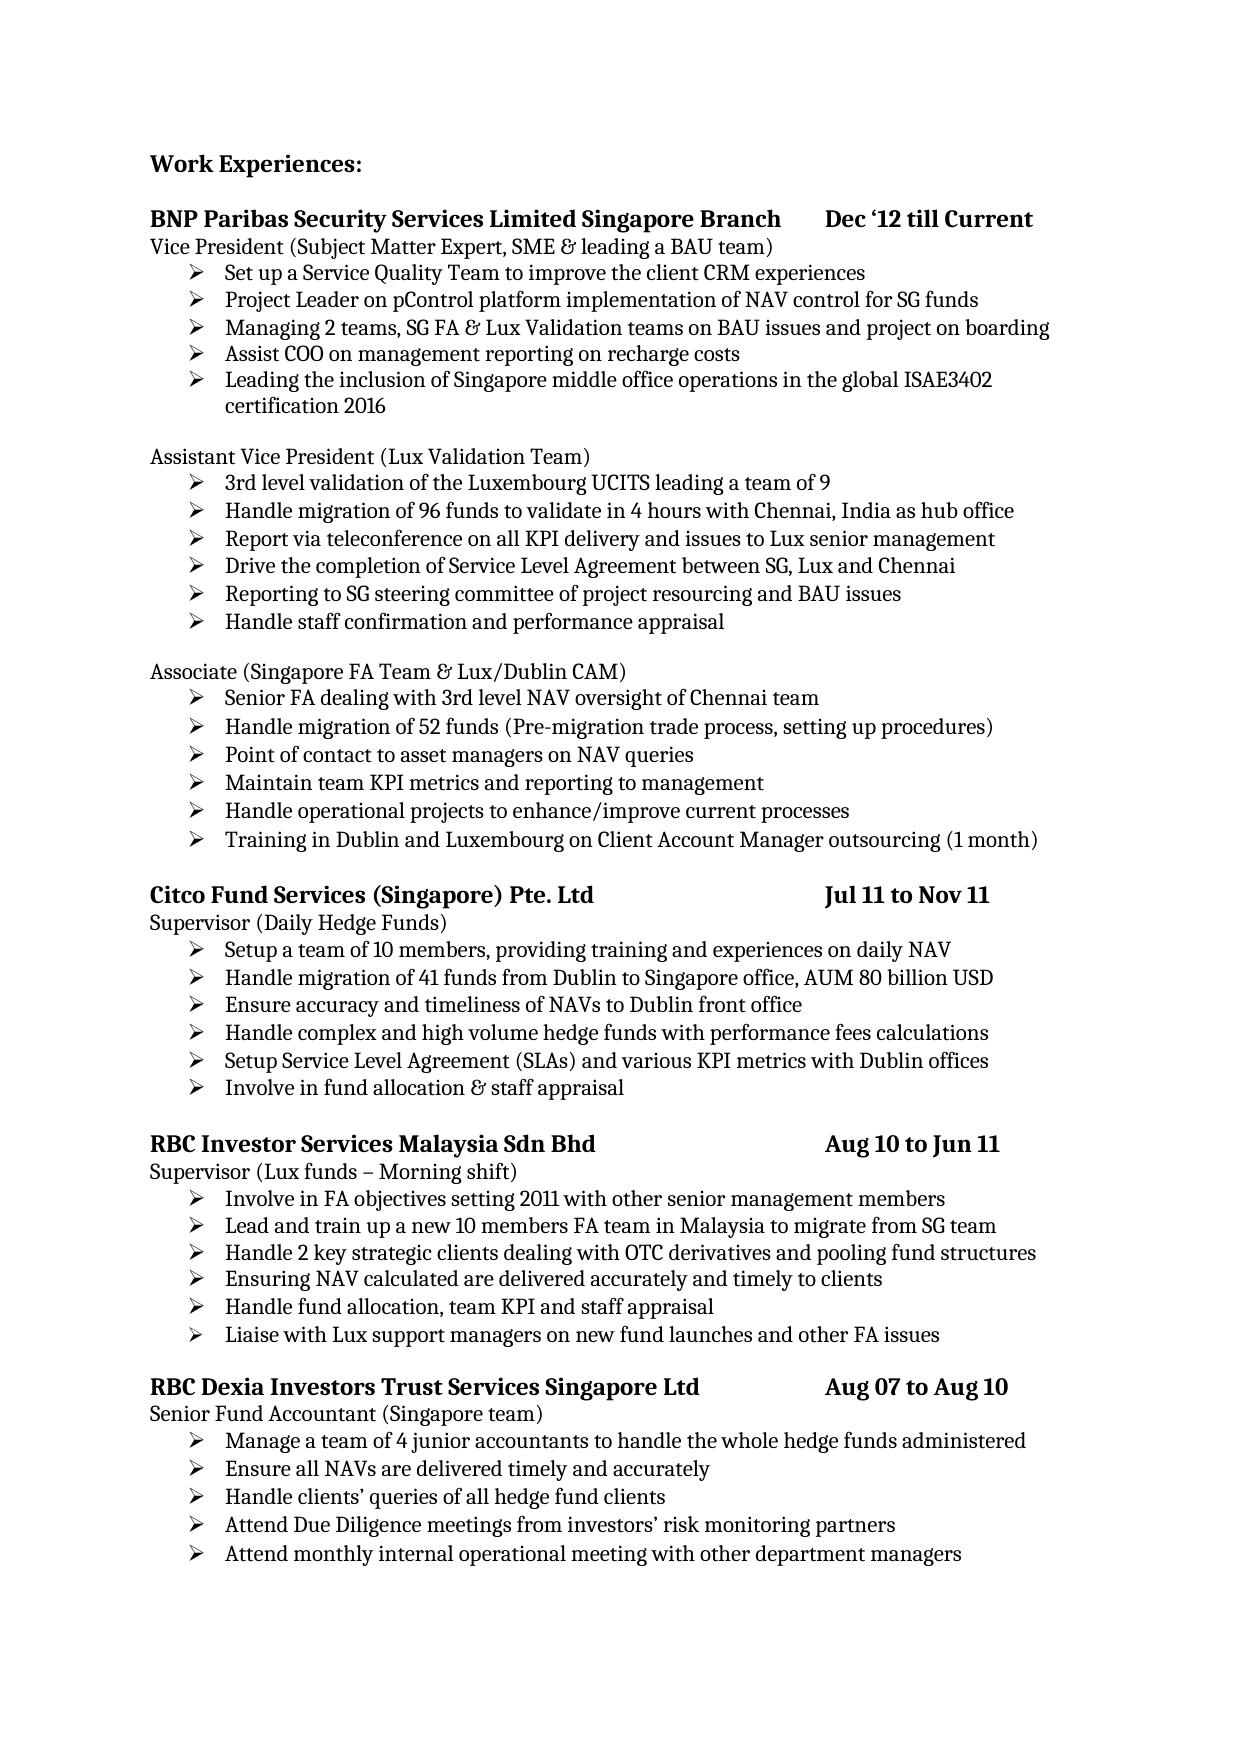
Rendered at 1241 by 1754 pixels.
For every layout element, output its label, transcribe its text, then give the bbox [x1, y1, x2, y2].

text Supervisor (Daily Hedge Funds) [150, 910, 1090, 937]
list Involve in fund allocation & staff appraisal [187, 1075, 1090, 1101]
list Handle migration of 41 funds from Dublin to Singapore office, AUM 80 billion USD [187, 964, 1090, 991]
list Drive the completion of Service Level Agreement between SG, Lux and Chennai [187, 553, 1090, 579]
list Setup Service Level Agreement (SLAs) and various KPI metrics with Dublin offices [187, 1047, 1090, 1074]
list Maintain team KPI metrics and reporting to management [187, 770, 1090, 796]
list Training in Dublin and Luxembourg on Client Account Manager outsourcing (1 month) [187, 826, 1090, 853]
list Point of contact to asset managers on NAV queries [187, 742, 1090, 768]
list Handle complex and high volume hedge funds with performance fees calculations [187, 1020, 1090, 1046]
list Managing 2 teams, SG FA & Lux Validation teams on BAU issues and project on boarding [187, 314, 1090, 341]
text Assistant Vice President (Lux Validation Team) [150, 444, 1090, 470]
text Vice President (Subject Matter Expert, SME & leading a BAU team) [150, 234, 1090, 260]
list Ensuring NAV calculated are delivered accurately and timely to clients [187, 1266, 1090, 1292]
text Work Experiences: [150, 150, 1090, 179]
text Citco Fund Services (Singapore) Pte. Ltd Jul 11 to Nov 11 [150, 881, 1090, 910]
list Reporting to SG steering committee of project resourcing and BAU issues [187, 581, 1090, 607]
text RBC Dexia Investors Trust Services Singapore Ltd Aug 07 to Aug 10 [150, 1372, 1090, 1401]
list Handle 2 key strategic clients dealing with OTC derivatives and pooling fund structures [187, 1239, 1090, 1266]
list Project Leader on pControl platform implementation of NAV control for SG funds [187, 287, 1090, 313]
text Supervisor (Lux funds – Morning shift) [150, 1159, 1090, 1185]
list Setup a team of 10 members, providing training and experiences on daily NAV [187, 937, 1090, 963]
list Assist COO on management reporting on recharge costs [187, 341, 1090, 367]
text BNP Paribas Security Services Limited Singapore Branch Dec ‘12 till Current [150, 205, 1090, 234]
list Involve in FA objectives setting 2011 with other senior management members [187, 1185, 1090, 1212]
list Handle migration of 96 funds to validate in 4 hours with Chennai, India as hub office [187, 498, 1090, 524]
list Handle migration of 52 funds (Pre-migration trade process, setting up procedures) [187, 713, 1090, 740]
text Senior Fund Accountant (Singapore team) [150, 1401, 1090, 1428]
text Associate (Singapore FA Team & Lux/Dublin CAM) [150, 659, 1090, 685]
list Ensure accuracy and timeliness of NAVs to Dublin front office [187, 992, 1090, 1018]
list Senior FA dealing with 3rd level NAV oversight of Chennai team [187, 685, 1090, 712]
list 3rd level validation of the Luxembourg UCITS leading a team of 9 [187, 470, 1090, 496]
list Attend Due Diligence meetings from investors’ risk monitoring partners [187, 1512, 1090, 1539]
list Handle staff confirmation and performance appraisal [187, 608, 1090, 635]
list Manage a team of 4 junior accountants to handle the whole hedge funds administered [187, 1428, 1090, 1454]
list Handle operational projects to enhance/improve current processes [187, 798, 1090, 824]
text RBC Investor Services Malaysia Sdn Bhd Aug 10 to Jun 11 [150, 1130, 1090, 1159]
list Leading the inclusion of Singapore middle office operations in the global ISAE3402 certification 2016 [187, 367, 1090, 420]
list Report via teleconference on all KPI delivery and issues to Lux senior management [187, 525, 1090, 552]
list Handle fund allocation, team KPI and staff appraisal [187, 1294, 1090, 1320]
list Handle clients’ queries of all hedge fund clients [187, 1484, 1090, 1510]
list Attend monthly internal operational meeting with other department managers [187, 1541, 1090, 1567]
list Ensure all NAVs are delivered timely and accurately [187, 1456, 1090, 1482]
list Liaise with Lux support managers on new fund launches and other FA issues [187, 1322, 1090, 1348]
list Lead and train up a new 10 members FA team in Malaysia to migrate from SG team [187, 1213, 1090, 1239]
list Set up a Service Quality Team to improve the client CRM experiences [187, 260, 1090, 287]
